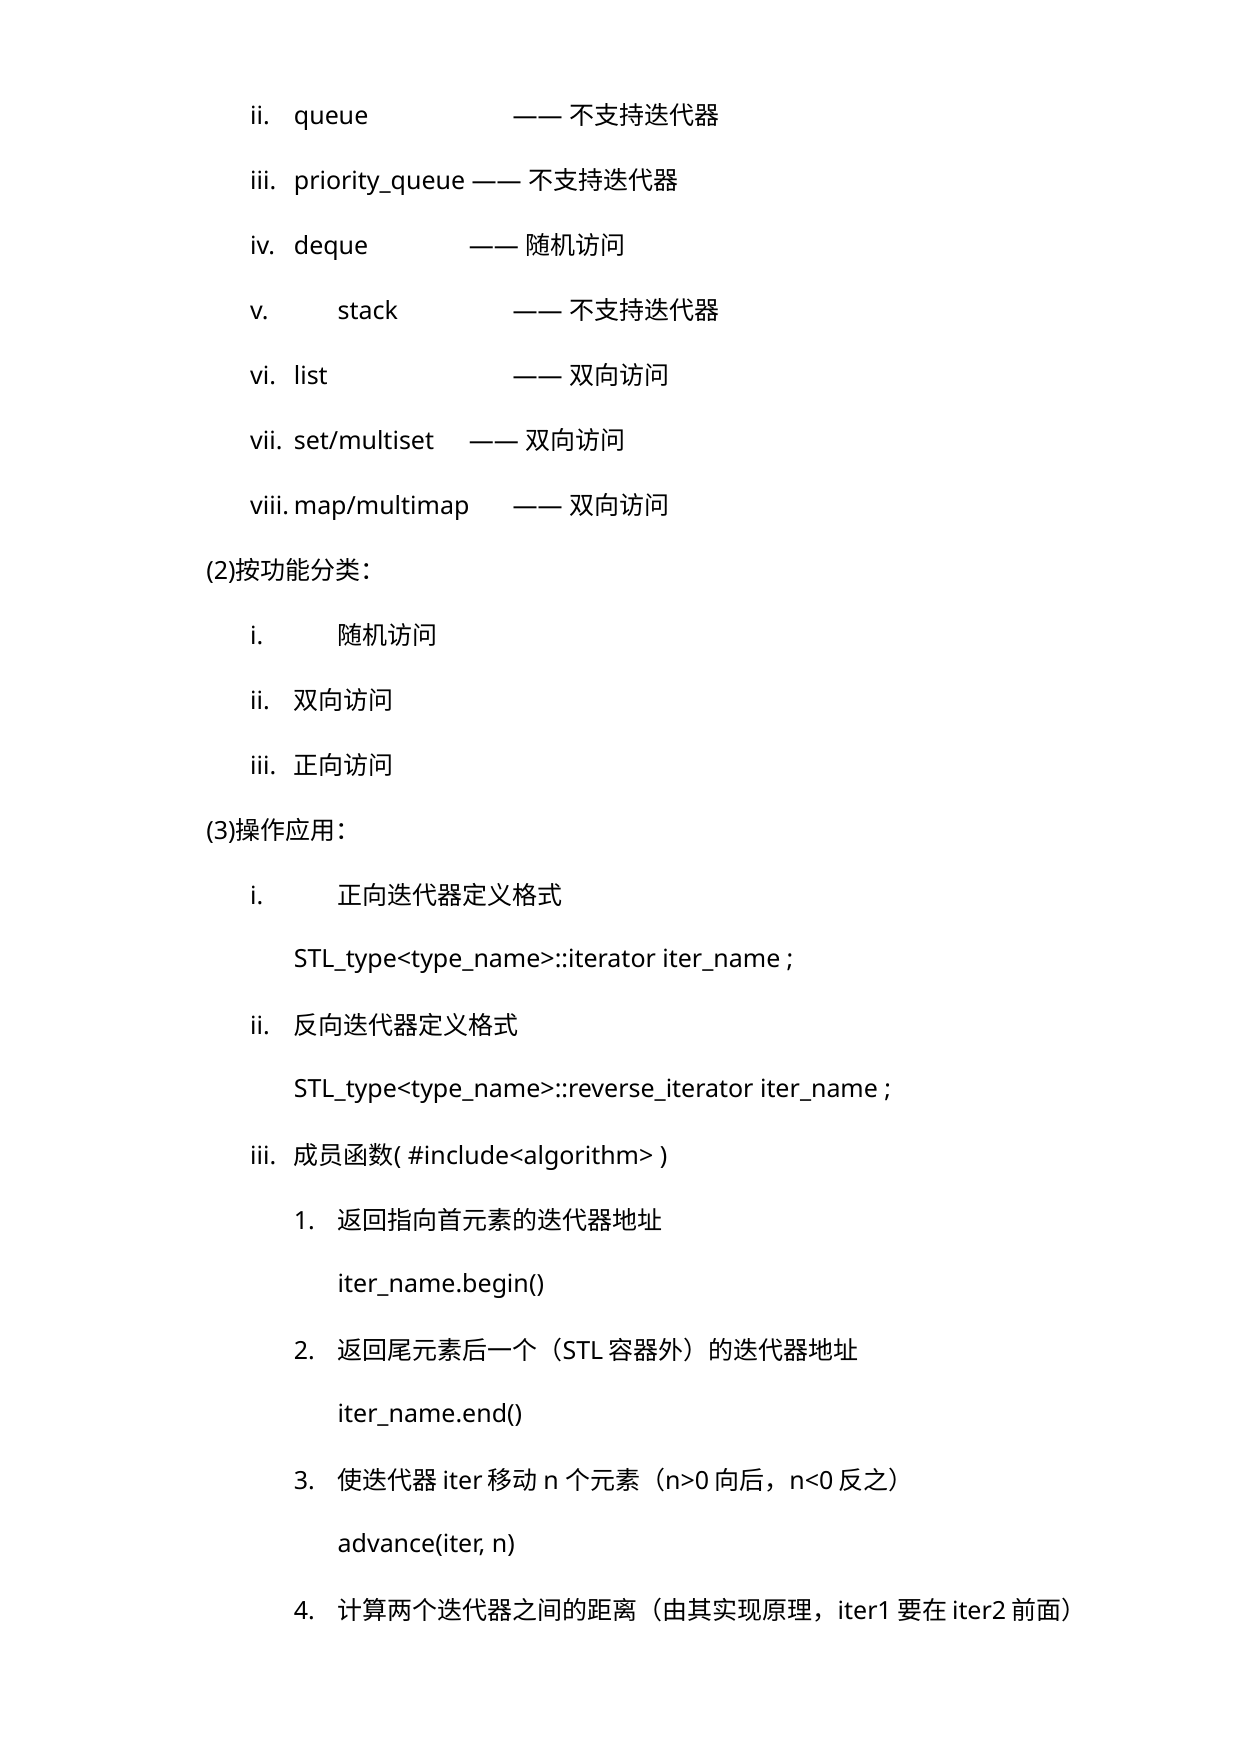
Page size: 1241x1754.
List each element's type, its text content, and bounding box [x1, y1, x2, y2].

list deque —— 随机访问 [250, 211, 1165, 276]
list list —— 双向访问 [250, 341, 1165, 406]
list iter_name.begin() [250, 1251, 1165, 1316]
list 返回尾元素后一个（STL容器外）的迭代器地址 [294, 1316, 1165, 1381]
list stack —— 不支持迭代器 [250, 276, 1165, 341]
list 正向访问 [250, 731, 1165, 796]
list queue —— 不支持迭代器 [250, 81, 1165, 146]
list advance(iter, n) [294, 1511, 1165, 1576]
list priority_queue —— 不支持迭代器 [250, 146, 1165, 211]
list 反向迭代器定义格式 [250, 991, 1165, 1056]
list map/multimap —— 双向访问 [250, 471, 1165, 536]
list set/multiset —— 双向访问 [250, 406, 1165, 471]
list 计算两个迭代器之间的距离（由其实现原理，iter1要在iter2前面） [294, 1576, 1165, 1641]
list STL_type<type_name>::reverse_iterator iter_name ; [250, 1056, 1165, 1121]
list 双向访问 [250, 666, 1165, 731]
list 返回指向首元素的迭代器地址 [294, 1186, 1165, 1251]
list 成员函数( #include<algorithm> ) [250, 1121, 1165, 1186]
list 正向迭代器定义格式 [250, 861, 1165, 926]
list 随机访问 [250, 601, 1165, 666]
list iter_name.end() [250, 1381, 1165, 1446]
list STL_type<type_name>::iterator iter_name ; [250, 926, 1165, 991]
list 使迭代器iter移动 n 个元素（n>0向后，n<0反之） [294, 1446, 1165, 1511]
list 操作应用： [206, 796, 1165, 861]
list 按功能分类： [206, 536, 1165, 601]
